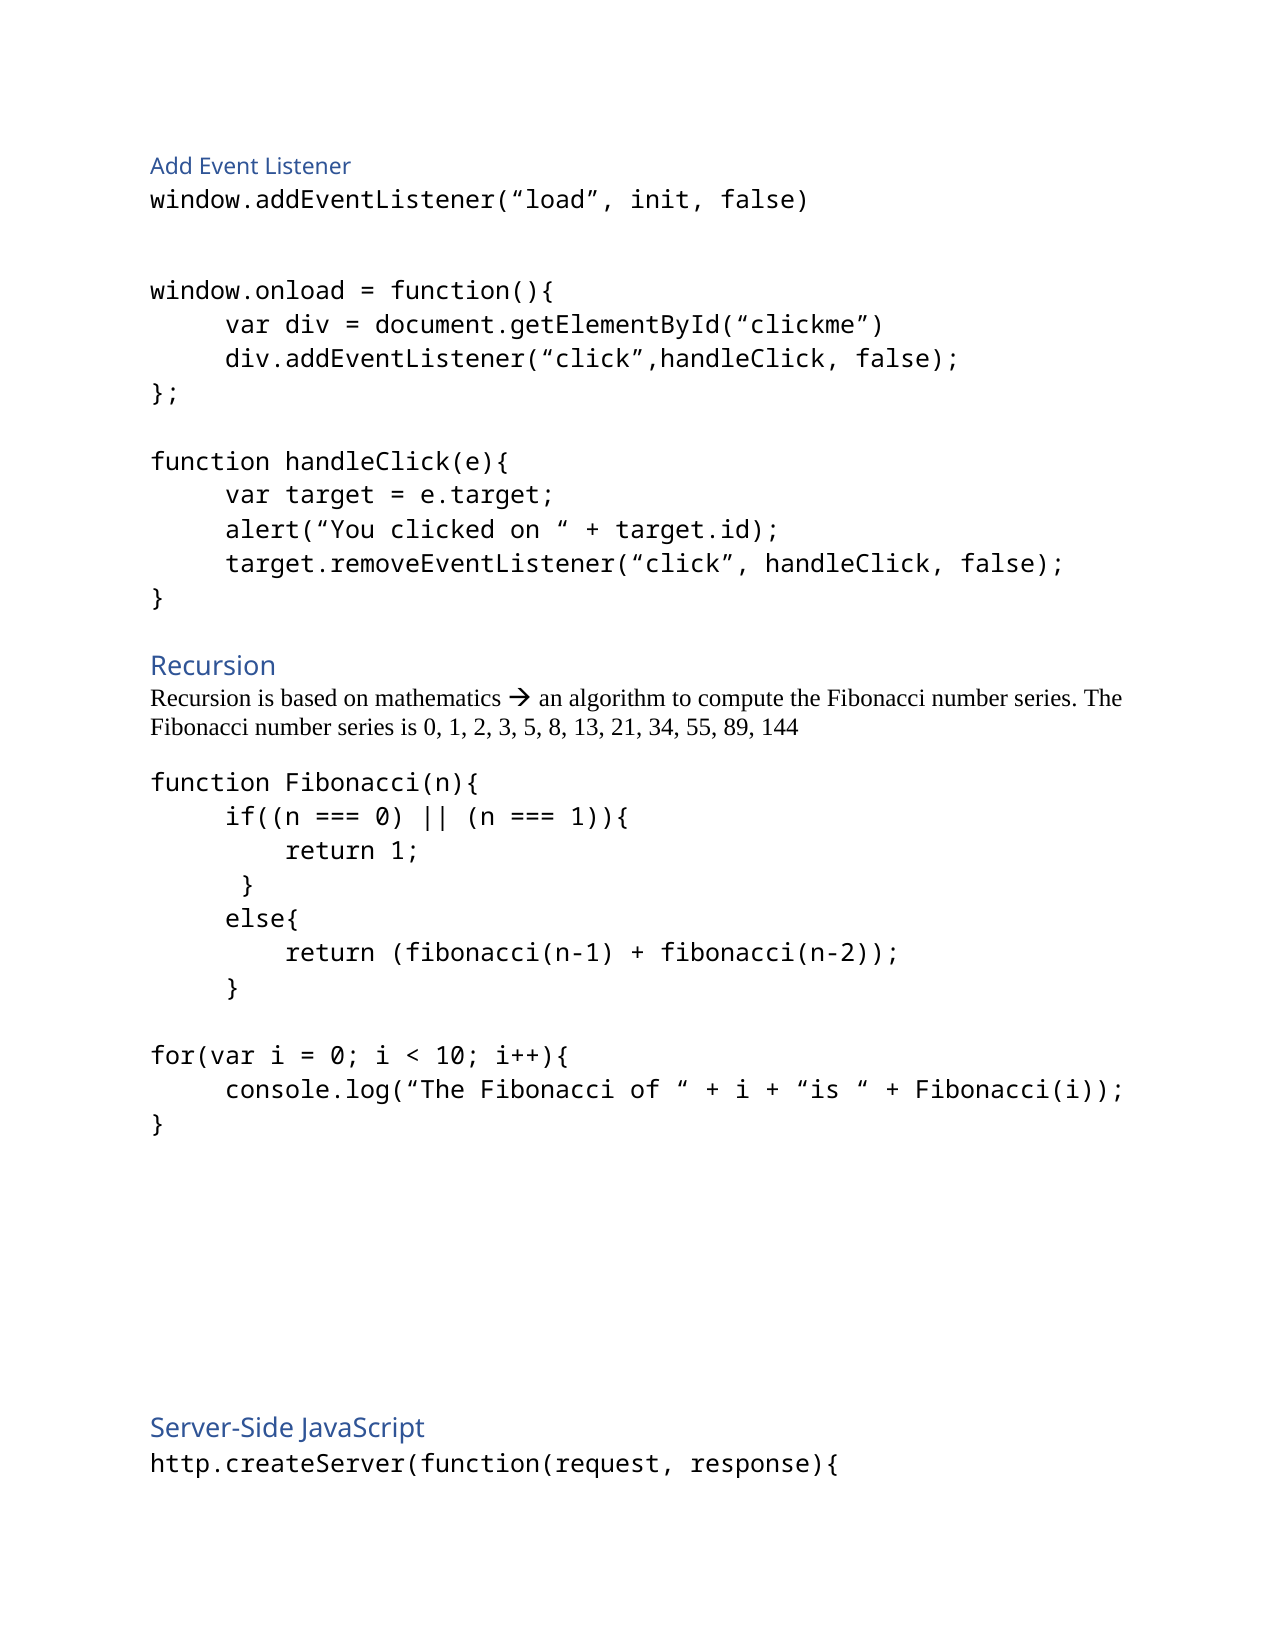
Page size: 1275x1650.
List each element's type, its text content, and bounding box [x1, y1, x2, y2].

text window.addEventListener(“load”, init, false) [150, 181, 1125, 215]
text var div = document.getElementById(“clickme”) [150, 307, 1125, 341]
subtitle Server-Side JavaScript [150, 1408, 1125, 1445]
subtitle Add Event Listener [150, 150, 1125, 181]
text return 1; [150, 833, 1125, 867]
subtitle Recursion [150, 646, 1125, 683]
text var target = e.target; [150, 477, 1125, 511]
text for(var i = 0; i < 10; i++){ [150, 1037, 1125, 1071]
text } [150, 867, 1125, 901]
text alert(“You clicked on “ + target.id); [150, 511, 1125, 545]
text window.onload = function(){ [150, 273, 1125, 307]
text else{ [150, 901, 1125, 935]
text } [150, 579, 1125, 613]
text target.removeEventListener(“click”, handleClick, false); [150, 545, 1125, 579]
text return (fibonacci(n-1) + fibonacci(n-2)); [150, 935, 1125, 969]
text }; [150, 375, 1125, 409]
text Recursion is based on mathematics an algorithm to compute the Fibonacci number series. The Fibonacci number series is 0, 1, 2, 3, 5, 8, 13, 21, 34, 55, 89, 144 [150, 683, 1125, 741]
text } [150, 1105, 1125, 1139]
text if((n === 0) || (n === 1)){ [150, 799, 1125, 833]
text console.log(“The Fibonacci of “ + i + “is “ + Fibonacci(i)); [150, 1071, 1125, 1105]
text function handleClick(e){ [150, 443, 1125, 477]
text http.createServer(function(request, response){ [150, 1445, 1125, 1479]
text function Fibonacci(n){ [150, 765, 1125, 799]
text } [150, 969, 1125, 1003]
text div.addEventListener(“click”,handleClick, false); [150, 341, 1125, 375]
